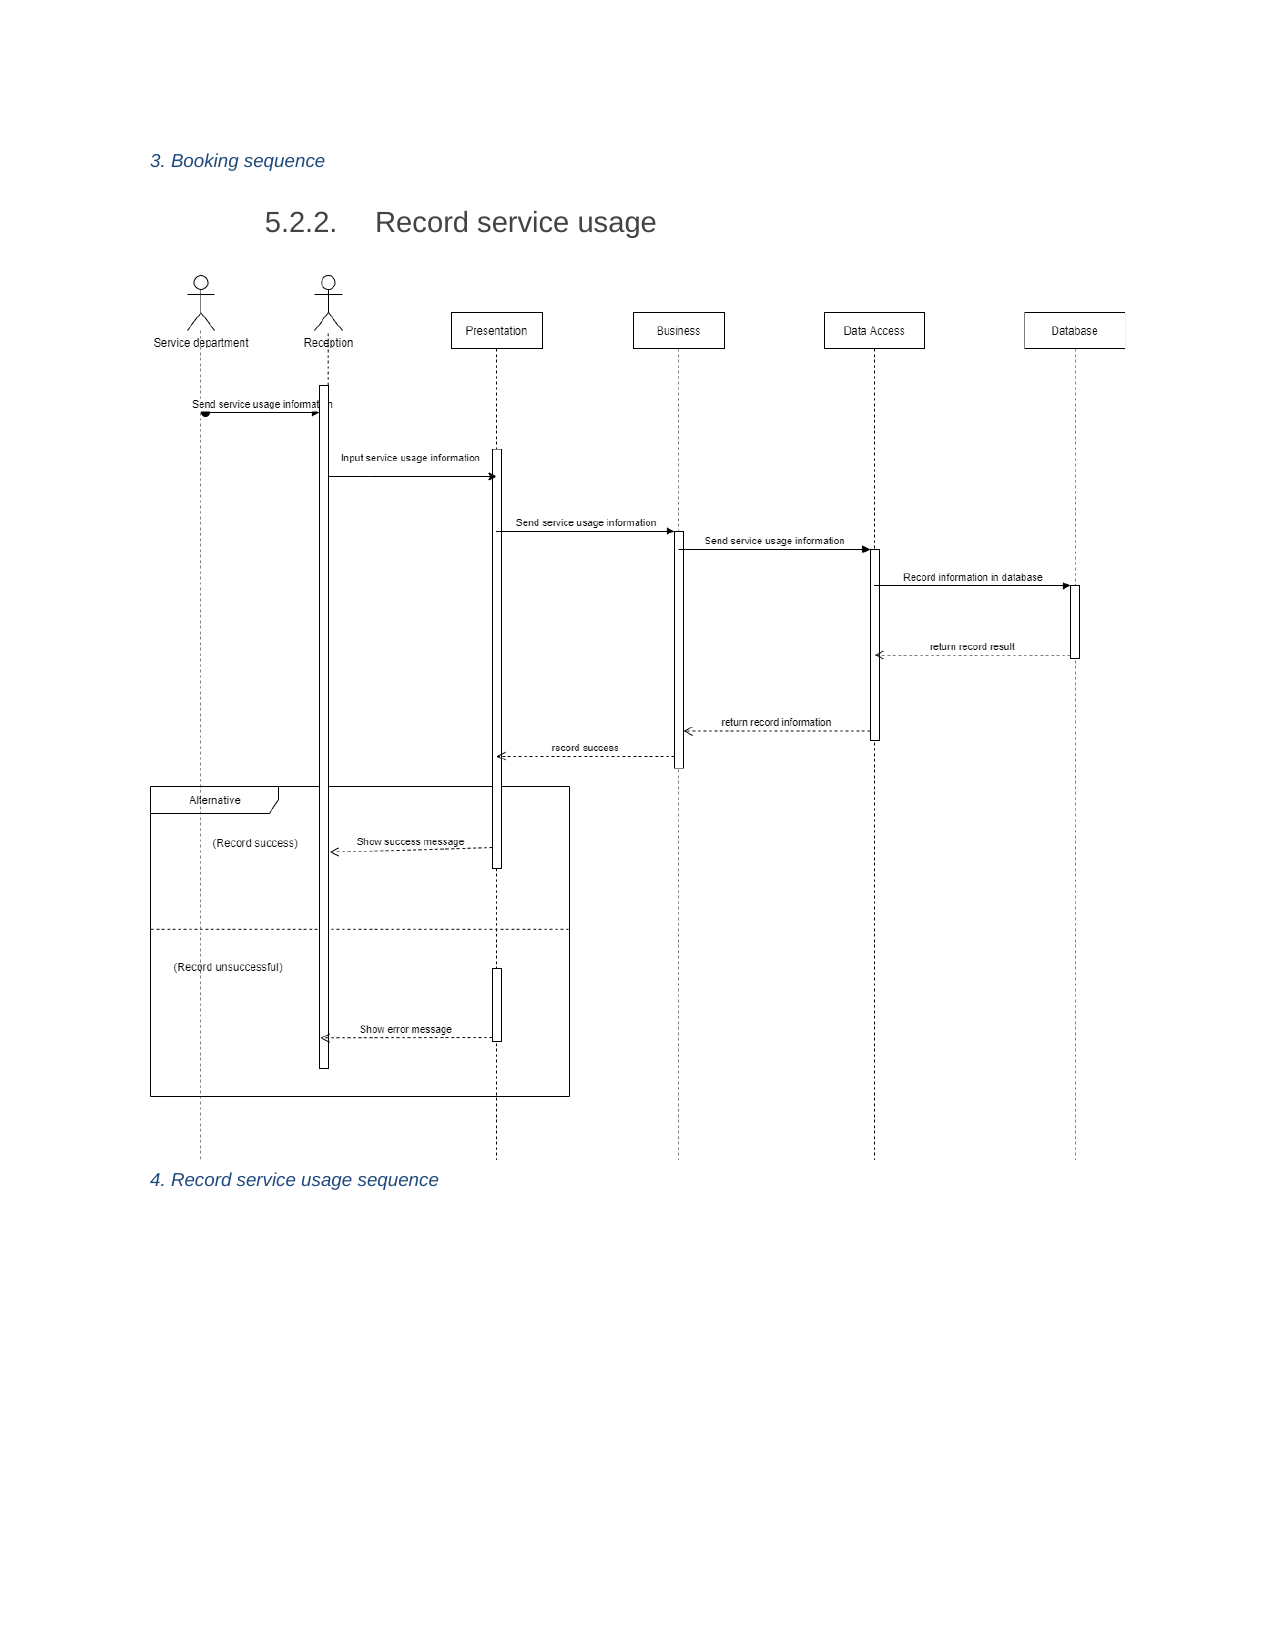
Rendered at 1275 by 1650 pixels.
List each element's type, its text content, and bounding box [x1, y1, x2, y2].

subtitle Record service usage [337, 205, 1125, 238]
picture [150, 275, 1125, 1170]
text 4. Record service usage sequence [150, 1170, 1125, 1191]
text 3. Booking sequence [150, 150, 1125, 172]
